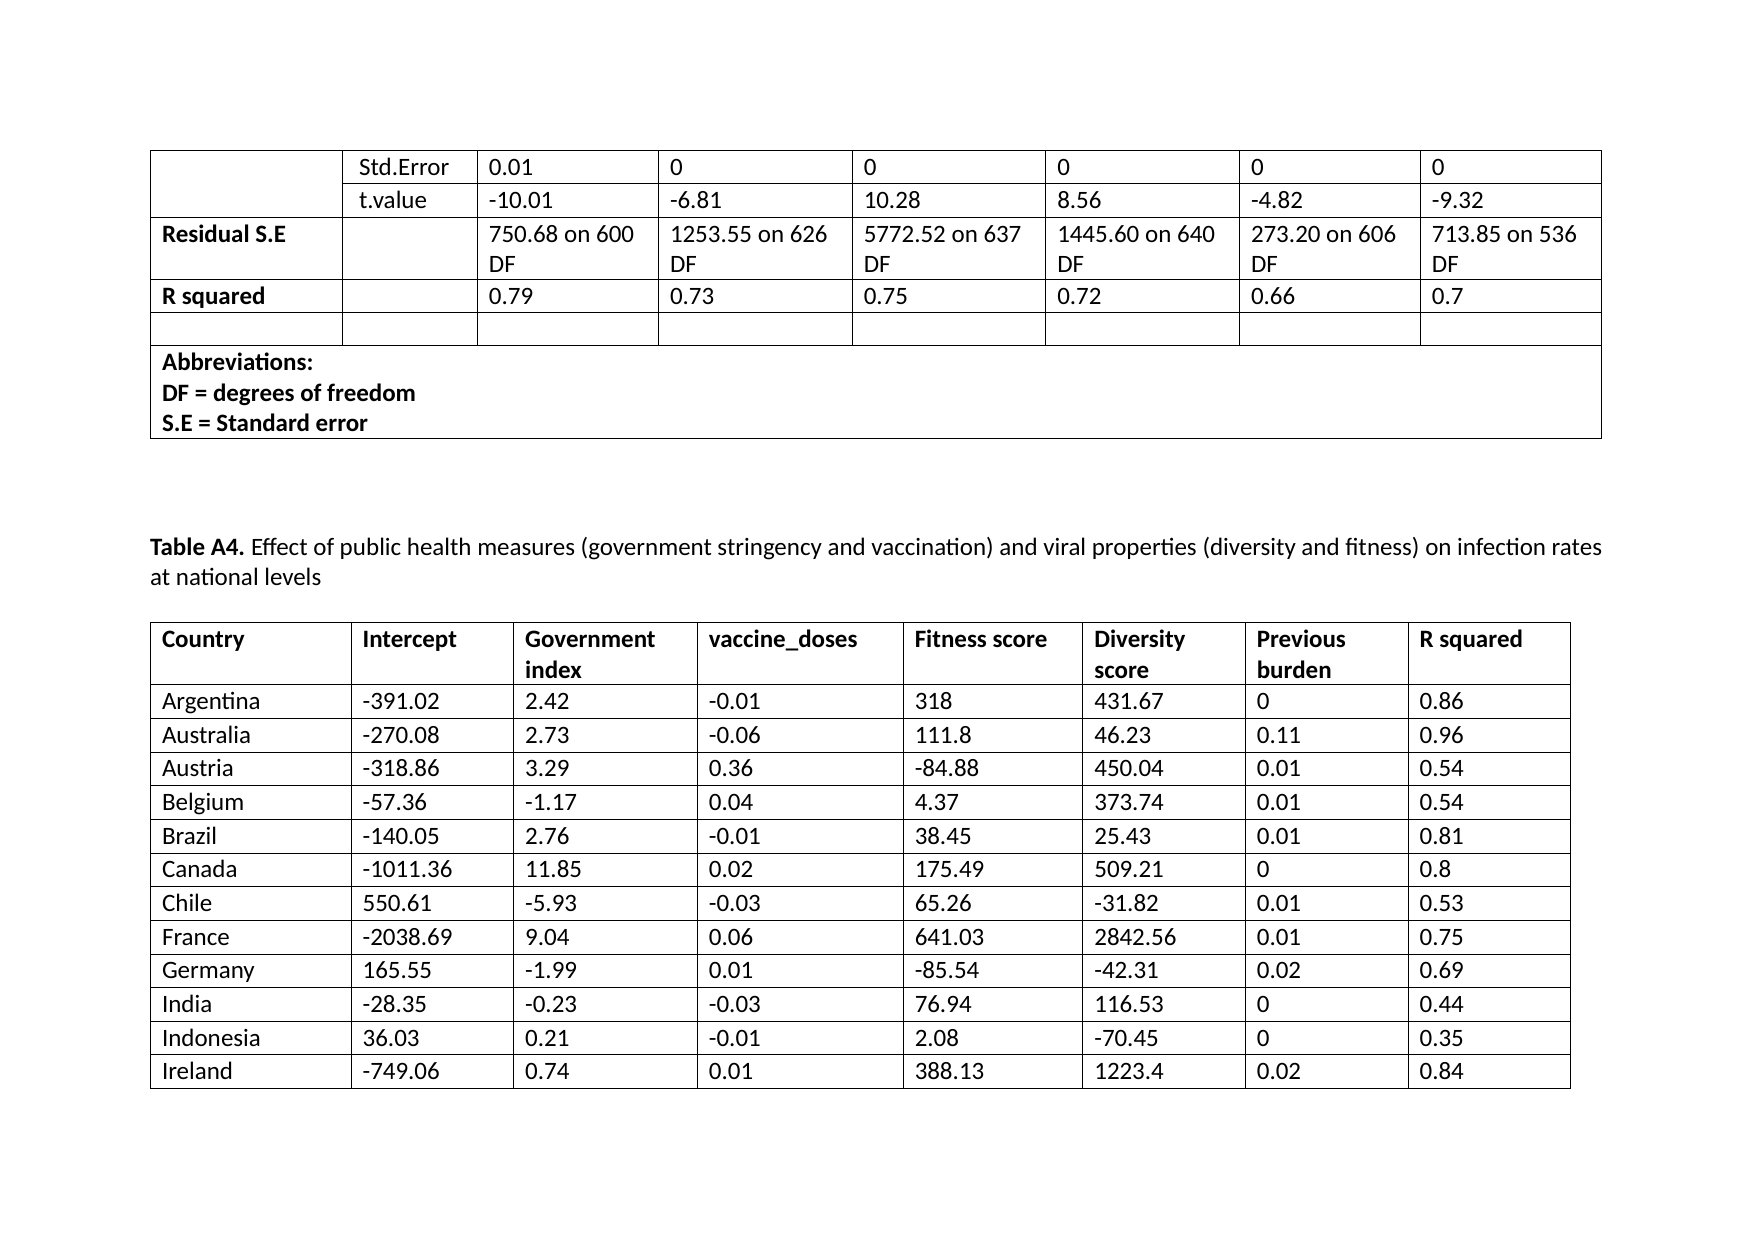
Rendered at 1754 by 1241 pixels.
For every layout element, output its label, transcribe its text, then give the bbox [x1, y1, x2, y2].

table_cell 3.29 [514, 753, 697, 785]
table_cell 0.01 [1246, 753, 1408, 785]
table_cell 0.53 [1409, 887, 1570, 920]
table_cell -84.88 [904, 753, 1082, 785]
table_cell 0.73 [659, 280, 852, 312]
table_cell 0.75 [853, 280, 1045, 312]
table_cell 0.72 [1046, 280, 1239, 312]
table_cell 0.02 [1246, 955, 1408, 987]
table_cell -42.31 [1083, 955, 1245, 987]
table_cell 550.61 [352, 887, 513, 920]
table_cell 0.44 [1409, 988, 1570, 1021]
table_cell -749.06 [352, 1055, 513, 1088]
table_cell [478, 313, 658, 345]
table_cell -70.45 [1083, 1022, 1245, 1054]
table_cell 0 [1246, 854, 1408, 886]
table_cell 373.74 [1083, 786, 1245, 819]
table_cell -270.08 [352, 719, 513, 752]
table_cell R squared [151, 280, 342, 312]
table_cell -28.35 [352, 988, 513, 1021]
table_cell [1046, 313, 1239, 345]
table_cell 5772.52 on 637 DF [853, 218, 1045, 279]
table_cell 2842.56 [1083, 921, 1245, 953]
table_cell 0.7 [1421, 280, 1601, 312]
table_cell 0.01 [1246, 820, 1408, 852]
table_cell [151, 313, 342, 345]
table_cell 0.02 [1246, 1055, 1408, 1088]
table_cell Brazil [151, 820, 351, 852]
table_cell 0.86 [1409, 685, 1570, 718]
table_cell 0.35 [1409, 1022, 1570, 1054]
table_cell 2.08 [904, 1022, 1082, 1054]
table_cell 46.23 [1083, 719, 1245, 752]
table_cell 750.68 on 600 DF [478, 218, 658, 279]
table_cell 0.01 [1246, 887, 1408, 920]
table_cell 0.8 [1409, 854, 1570, 886]
table_cell -2038.69 [352, 921, 513, 953]
table_cell Belgium [151, 786, 351, 819]
table_cell -1011.36 [352, 854, 513, 886]
table_cell 0 [1246, 988, 1408, 1021]
table_cell 0 [1246, 685, 1408, 718]
table_cell 0.54 [1409, 786, 1570, 819]
table_cell 713.85 on 536 DF [1421, 218, 1601, 279]
table_cell -0.01 [698, 820, 903, 852]
table_cell -0.03 [698, 988, 903, 1021]
table_cell 0.84 [1409, 1055, 1570, 1088]
table_cell [343, 280, 477, 312]
table_cell 509.21 [1083, 854, 1245, 886]
table_cell -5.93 [514, 887, 697, 920]
table_cell -0.23 [514, 988, 697, 1021]
table_cell 0.96 [1409, 719, 1570, 752]
table_cell 0.01 [1246, 786, 1408, 819]
table_cell 0.75 [1409, 921, 1570, 953]
table_header vaccine_doses [698, 623, 903, 684]
table_header Diversity score [1083, 623, 1245, 684]
table_cell 0.36 [698, 753, 903, 785]
table_cell 38.45 [904, 820, 1082, 852]
table_cell 8.56 [1046, 184, 1239, 217]
table_cell 388.13 [904, 1055, 1082, 1088]
table_cell Canada [151, 854, 351, 886]
table_cell India [151, 988, 351, 1021]
table_cell [1421, 313, 1601, 345]
table_cell -4.82 [1240, 184, 1420, 217]
table_cell -0.03 [698, 887, 903, 920]
table_cell 9.04 [514, 921, 697, 953]
table_cell 0 [1046, 151, 1239, 183]
table_cell 0 [1246, 1022, 1408, 1054]
table_cell -57.36 [352, 786, 513, 819]
table_cell 0.11 [1246, 719, 1408, 752]
table_cell -318.86 [352, 753, 513, 785]
table_cell 0 [853, 151, 1045, 183]
table_cell 1253.55 on 626 DF [659, 218, 852, 279]
table_cell -85.54 [904, 955, 1082, 987]
table_cell -1.99 [514, 955, 697, 987]
table_cell 641.03 [904, 921, 1082, 953]
table_cell Std.Error [343, 151, 477, 183]
table_cell 0.74 [514, 1055, 697, 1088]
table_cell 0.01 [1246, 921, 1408, 953]
table_cell -9.32 [1421, 184, 1601, 217]
table_cell 0.69 [1409, 955, 1570, 987]
table_cell 1445.60 on 640 DF [1046, 218, 1239, 279]
table_cell 165.55 [352, 955, 513, 987]
table_cell 2.73 [514, 719, 697, 752]
table_cell t.value [343, 184, 477, 217]
table_cell 0.81 [1409, 820, 1570, 852]
table_cell 450.04 [1083, 753, 1245, 785]
table_cell Australia [151, 719, 351, 752]
table_cell [659, 313, 852, 345]
table_cell 318 [904, 685, 1082, 718]
table_cell 0 [1240, 151, 1420, 183]
table_header Government index [514, 623, 697, 684]
table_cell -1.17 [514, 786, 697, 819]
table_cell -10.01 [478, 184, 658, 217]
table_header Country [151, 623, 351, 684]
table_cell 0.21 [514, 1022, 697, 1054]
table_cell 25.43 [1083, 820, 1245, 852]
table_header Fitness score [904, 623, 1082, 684]
table_cell -391.02 [352, 685, 513, 718]
table_cell Residual S.E [151, 218, 342, 279]
table_cell [343, 218, 477, 279]
table_cell 0.66 [1240, 280, 1420, 312]
table_cell 0.01 [698, 955, 903, 987]
text Table A4. Effect of public health measures (government stringency and vaccination) and viral properties (diversity and fitness) on infection rates at national levels [150, 531, 1604, 592]
table_cell 0.06 [698, 921, 903, 953]
table_cell 11.85 [514, 854, 697, 886]
table_cell 1223.4 [1083, 1055, 1245, 1088]
table_cell 2.76 [514, 820, 697, 852]
table_cell 0.79 [478, 280, 658, 312]
table_cell 10.28 [853, 184, 1045, 217]
table_cell 0.01 [478, 151, 658, 183]
table_cell -0.01 [698, 685, 903, 718]
table_cell Abbreviations: DF = degrees of freedom S.E = Standard error [151, 346, 1601, 438]
table_cell -140.05 [352, 820, 513, 852]
table_cell 65.26 [904, 887, 1082, 920]
table_cell 0.02 [698, 854, 903, 886]
table_cell 431.67 [1083, 685, 1245, 718]
table_header Previous burden [1246, 623, 1408, 684]
table_cell 0.54 [1409, 753, 1570, 785]
table_cell 2.42 [514, 685, 697, 718]
table_cell 0.01 [698, 1055, 903, 1088]
table_cell 111.8 [904, 719, 1082, 752]
table_cell 4.37 [904, 786, 1082, 819]
table_cell [853, 313, 1045, 345]
table_cell Chile [151, 887, 351, 920]
table_cell -0.06 [698, 719, 903, 752]
table_cell 175.49 [904, 854, 1082, 886]
table_cell [1240, 313, 1420, 345]
table_cell France [151, 921, 351, 953]
table_cell 76.94 [904, 988, 1082, 1021]
table_header Intercept [352, 623, 513, 684]
table_cell 273.20 on 606 DF [1240, 218, 1420, 279]
table_cell Ireland [151, 1055, 351, 1088]
table_cell 0 [659, 151, 852, 183]
table_header R squared [1409, 623, 1570, 684]
table_cell Austria [151, 753, 351, 785]
table_cell -0.01 [698, 1022, 903, 1054]
table_cell 0 [1421, 151, 1601, 183]
table_cell 116.53 [1083, 988, 1245, 1021]
table_cell Germany [151, 955, 351, 987]
table_cell [343, 313, 477, 345]
table_cell -6.81 [659, 184, 852, 217]
table_cell 0.04 [698, 786, 903, 819]
table_cell Argentina [151, 685, 351, 718]
table_cell 36.03 [352, 1022, 513, 1054]
table_cell Indonesia [151, 1022, 351, 1054]
table_cell -31.82 [1083, 887, 1245, 920]
